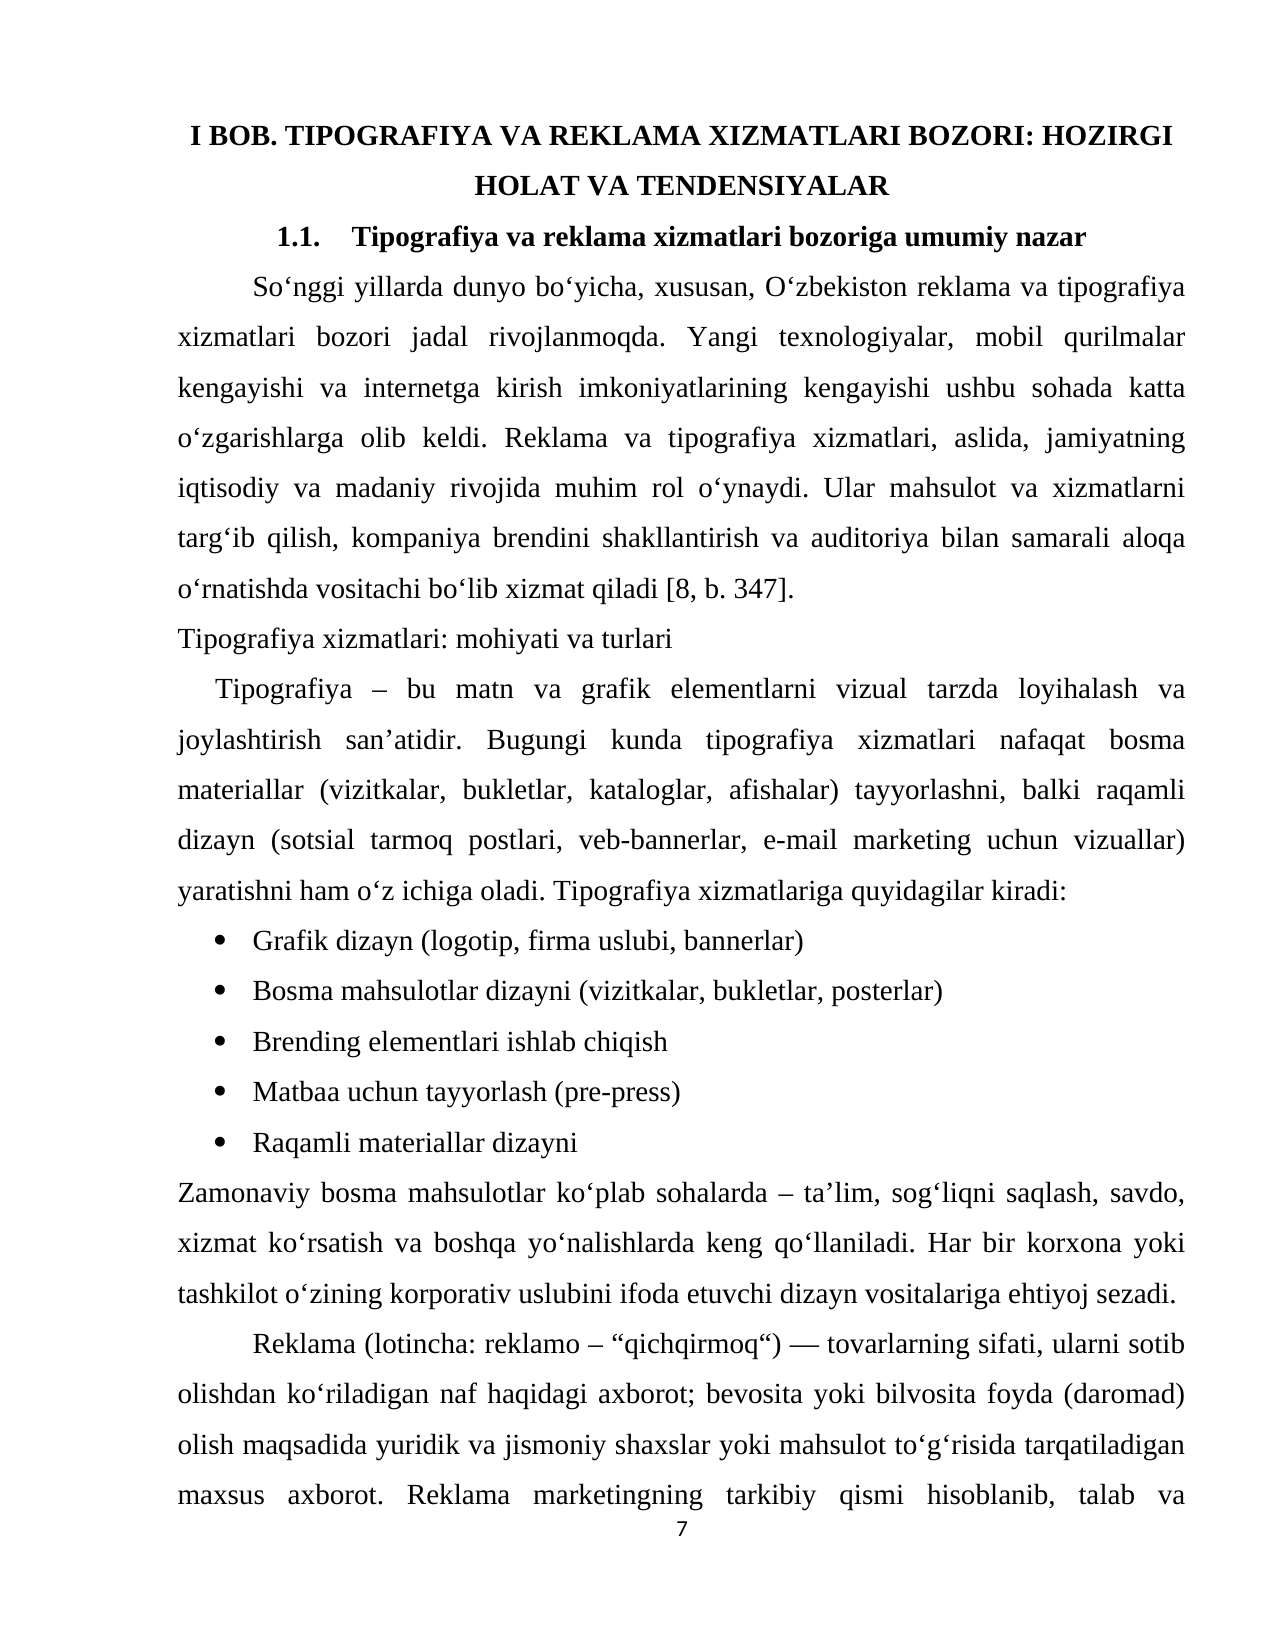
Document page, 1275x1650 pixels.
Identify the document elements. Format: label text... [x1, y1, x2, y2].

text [177, 1326, 1186, 1511]
text Tipografiya xizmatlari: mohiyati va turlari [177, 621, 1186, 655]
list Raqamli materiallar dizayni [215, 1125, 1186, 1158]
list Grafik dizayn (logotip, firma uslubi, bannerlar) [215, 923, 1186, 957]
list Bosma mahsulotlar dizayni (vizitkalar, bukletlar, posterlar) [215, 973, 1186, 1007]
text Tipografiya – bu matn va grafik elementlarni vizual tarzda loyihalash va joylashtirish san’atidir. Bugungi kunda tipografiya xizmatlari nafaqat bosma materiallar (vizitkalar, bukletlar, kataloglar, afishalar) tayyorlashni, balki raqamli dizayn (sotsial tarmoq postlari, veb-bannerlar, e-mail marketing uchun vizuallar) yaratishni ham o‘z ichiga oladi. Tipografiya xizmatlariga quyidagilar kiradi: [177, 672, 1186, 906]
text Zamonaviy bosma mahsulotlar ko‘plab sohalarda – ta’lim, sog‘liqni saqlash, savdo, xizmat ko‘rsatish va boshqa yo‘nalishlarda keng qo‘llaniladi. Har bir korxona yoki tashkilot o‘zining korporativ uslubini ifoda etuvchi dizayn vositalariga ehtiyoj sezadi. [177, 1175, 1186, 1309]
subtitle I BOB. TIPOGRAFIYA VA REKLAMA XIZMATLARI BOZORI: HOZIRGI HOLAT VA TENDENSIYALAR [177, 118, 1186, 202]
list Matbaa uchun tayyorlash (pre-press) [215, 1074, 1186, 1108]
list Tipografiya va reklama xizmatlari bozoriga umumiy nazar [177, 219, 1186, 252]
list Brending elementlari ishlab chiqish [215, 1024, 1186, 1058]
text So‘nggi yillarda dunyo bo‘yicha, xususan, O‘zbekiston reklama va tipografiya xizmatlari bozori jadal rivojlanmoqda. Yangi texnologiyalar, mobil qurilmalar kengayishi va internetga kirish imkoniyatlarining kengayishi ushbu sohada katta o‘zgarishlarga olib keldi. Reklama va tipografiya xizmatlari, aslida, jamiyatning iqtisodiy va madaniy rivojida muhim rol o‘ynaydi. Ular mahsulot va xizmatlarni targ‘ib qilish, kompaniya brendini shakllantirish va auditoriya bilan samarali aloqa o‘rnatishda vositachi bo‘lib xizmat qiladi [8, b. 347]. [177, 269, 1186, 604]
